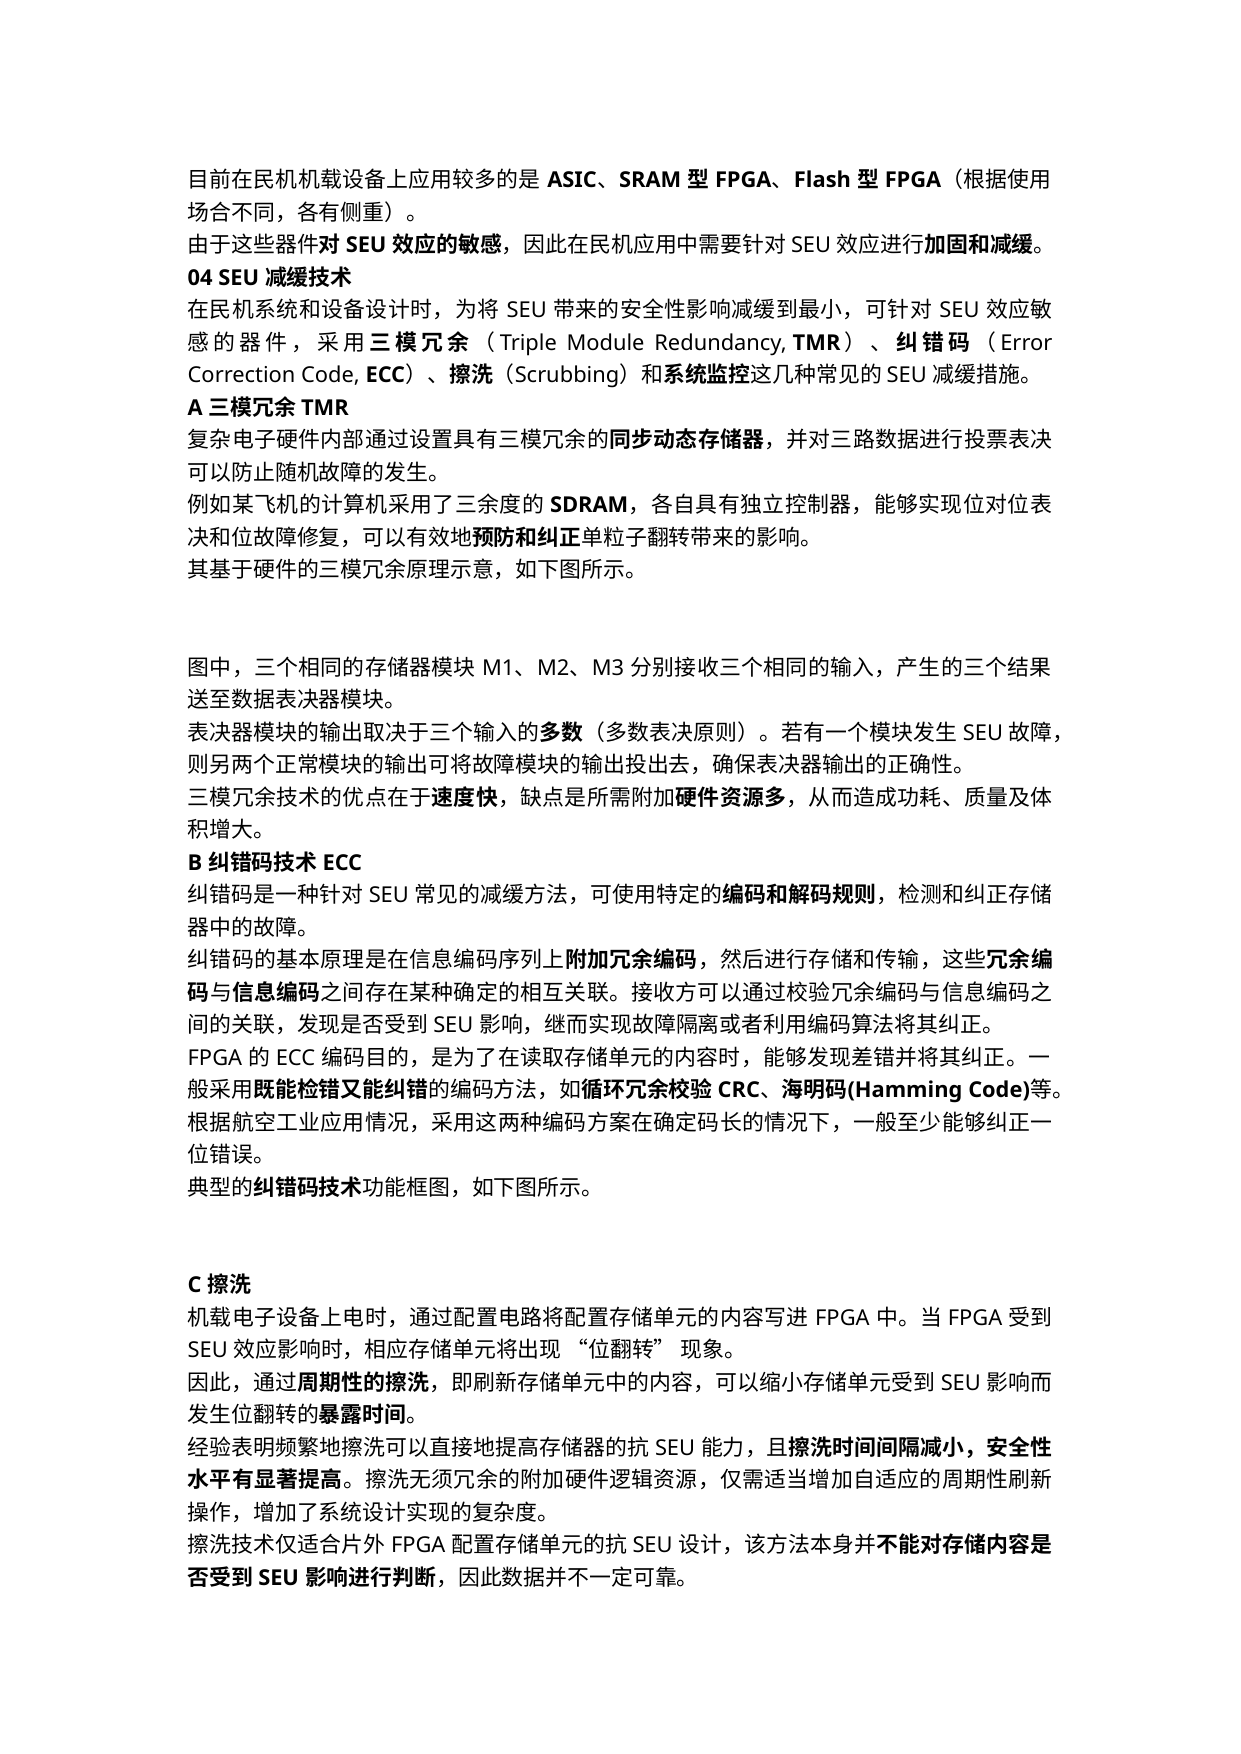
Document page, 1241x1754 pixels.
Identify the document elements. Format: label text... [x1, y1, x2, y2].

text 根据航空工业应用情况，采用这两种编码方案在确定码长的情况下，一般至少能够纠正一位错误。 [187, 1104, 1053, 1169]
text C 擦洗 [187, 1267, 1053, 1299]
text 目前在民机机载设备上应用较多的是 ASIC、SRAM 型 FPGA、Flash 型 FPGA（根据使用场合不同，各有侧重）。 [187, 162, 1053, 227]
text 例如某飞机的计算机采用了三余度的 SDRAM，各自具有独立控制器，能够实现位对位表决和位故障修复，可以有效地预防和纠正单粒子翻转带来的影响。 [187, 487, 1053, 552]
text 纠错码是一种针对 SEU 常见的减缓方法，可使用特定的编码和解码规则，检测和纠正存储器中的故障。 [187, 877, 1053, 942]
text 其基于硬件的三模冗余原理示意，如下图所示。 [187, 552, 1053, 584]
text 表决器模块的输出取决于三个输入的多数（多数表决原则）。若有一个模块发生 SEU 故障，则另两个正常模块的输出可将故障模块的输出投出去，确保表决器输出的正确性。 [187, 714, 1053, 779]
text B 纠错码技术 ECC [187, 844, 1053, 877]
text 机载电子设备上电时，通过配置电路将配置存储单元的内容写进 FPGA 中。当 FPGA 受到 SEU 效应影响时，相应存储单元将出现 “位翻转” 现象。 [187, 1299, 1053, 1364]
text 三模冗余技术的优点在于速度快，缺点是所需附加硬件资源多，从而造成功耗、质量及体积增大。 [187, 779, 1053, 844]
text A 三模冗余 TMR [187, 389, 1053, 422]
text FPGA 的 ECC 编码目的，是为了在读取存储单元的内容时，能够发现差错并将其纠正。一般采用既能检错又能纠错的编码方法，如循环冗余校验 CRC、海明码(Hamming Code)等。 [187, 1039, 1053, 1104]
text 在民机系统和设备设计时，为将 SEU 带来的安全性影响减缓到最小，可针对 SEU 效应敏感的器件，采用三模冗余（Triple Module Redundancy, TMR）、纠错码（Error Correction Code, ECC）、擦洗（Scrubbing）和系统监控这几种常见的 SEU 减缓措施。 [187, 292, 1053, 389]
text 纠错码的基本原理是在信息编码序列上附加冗余编码，然后进行存储和传输，这些冗余编码与信息编码之间存在某种确定的相互关联。接收方可以通过校验冗余编码与信息编码之间的关联，发现是否受到 SEU 影响，继而实现故障隔离或者利用编码算法将其纠正。 [187, 942, 1053, 1039]
text 经验表明频繁地擦洗可以直接地提高存储器的抗 SEU 能力，且擦洗时间间隔减小，安全性水平有显著提高。擦洗无须冗余的附加硬件逻辑资源，仅需适当增加自适应的周期性刷新操作，增加了系统设计实现的复杂度。 [187, 1429, 1053, 1527]
text 复杂电子硬件内部通过设置具有三模冗余的同步动态存储器，并对三路数据进行投票表决，可以防止随机故障的发生。 [187, 422, 1053, 487]
text 04 SEU 减缓技术 [187, 259, 1053, 292]
text 典型的纠错码技术功能框图，如下图所示。 [187, 1169, 1053, 1202]
text 因此，通过周期性的擦洗，即刷新存储单元中的内容，可以缩小存储单元受到 SEU 影响而发生位翻转的暴露时间。 [187, 1364, 1053, 1429]
text 擦洗技术仅适合片外 FPGA 配置存储单元的抗 SEU 设计，该方法本身并不能对存储内容是否受到 SEU 影响进行判断，因此数据并不一定可靠。 [187, 1527, 1053, 1592]
text 图中，三个相同的存储器模块 M1、M2、M3 分别接收三个相同的输入，产生的三个结果送至数据表决器模块。 [187, 649, 1053, 714]
text 由于这些器件对 SEU 效应的敏感，因此在民机应用中需要针对 SEU 效应进行加固和减缓。 [187, 227, 1053, 259]
